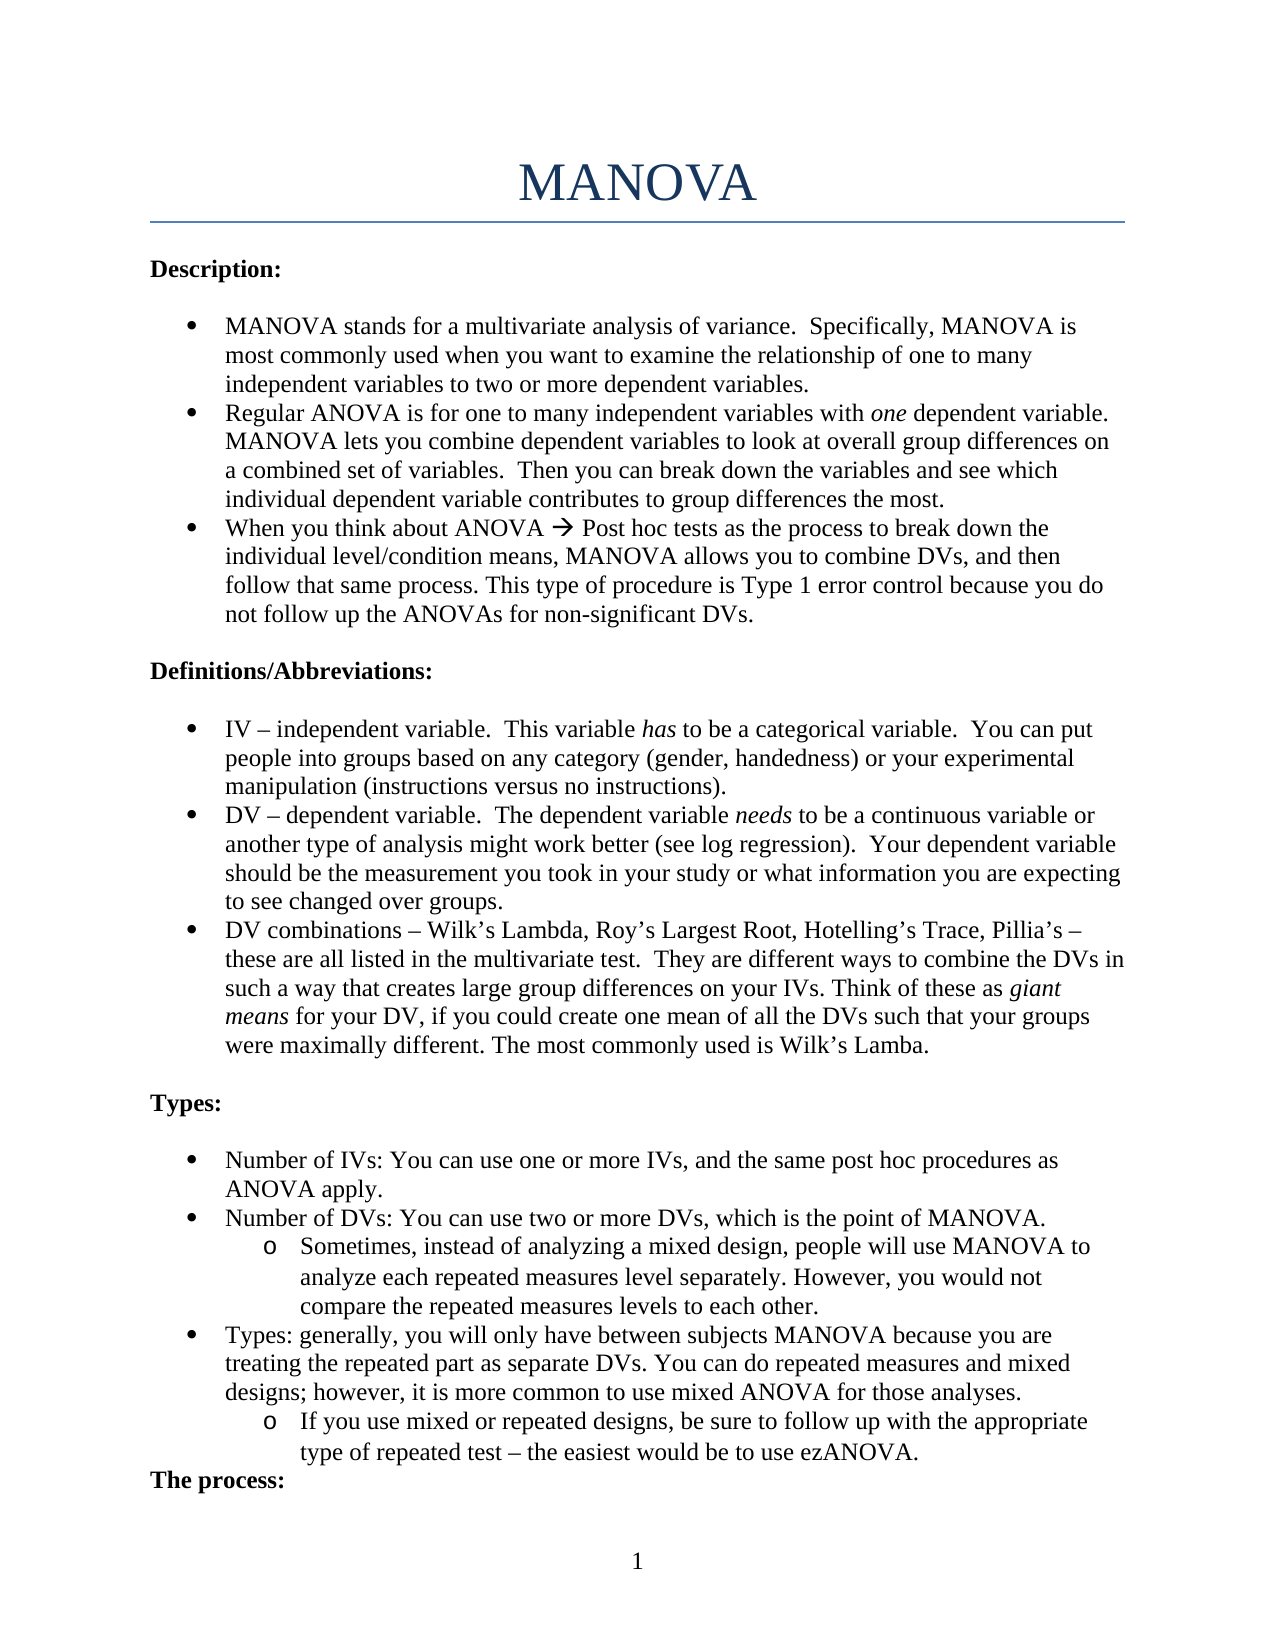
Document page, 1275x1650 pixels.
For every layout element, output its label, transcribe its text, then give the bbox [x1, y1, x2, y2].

list Types: generally, you will only have between subjects MANOVA because you are treating the repeated part as separate DVs. You can do repeated measures and mixed designs; however, it is more common to use mixed ANOVA for those analyses. [187, 1320, 1125, 1406]
text Types: [150, 1088, 1125, 1116]
text The process: [150, 1466, 1125, 1494]
list If you use mixed or repeated designs, be sure to follow up with the appropriate type of repeated test – the easiest would be to use ezANOVA. [262, 1406, 1125, 1466]
list DV combinations – Wilk’s Lambda, Roy’s Largest Root, Hotelling’s Trace, Pillia’s – these are all listed in the multivariate test. They are different ways to combine the DVs in such a way that creates large group differences on your IVs. Think of these as giant means for your DV, if you could create one mean of all the DVs such that your groups were maximally different. The most commonly used is Wilk’s Lamba. [187, 915, 1125, 1059]
list Number of DVs: You can use two or more DVs, which is the point of MANOVA. [187, 1203, 1125, 1231]
list When you think about ANOVA Post hoc tests as the process to break down the individual level/condition means, MANOVA allows you to combine DVs, and then follow that same process. This type of procedure is Type 1 error control because you do not follow up the ANOVAs for non-significant DVs. [187, 513, 1125, 628]
text Description: [150, 254, 1125, 283]
title MANOVA [150, 150, 1125, 221]
list DV – dependent variable. The dependent variable needs to be a continuous variable or another type of analysis might work better (see log regression). Your dependent variable should be the measurement you took in your study or what information you are expecting to see changed over groups. [187, 800, 1125, 915]
text Definitions/Abbreviations: [150, 656, 1125, 685]
list Sometimes, instead of analyzing a mixed design, people will use MANOVA to analyze each repeated measures level separately. However, you would not compare the repeated measures levels to each other. [262, 1231, 1125, 1320]
list Regular ANOVA is for one to many independent variables with one dependent variable. MANOVA lets you combine dependent variables to look at overall group differences on a combined set of variables. Then you can break down the variables and see which individual dependent variable contributes to group differences the most. [187, 398, 1125, 513]
list Number of IVs: You can use one or more IVs, and the same post hoc procedures as ANOVA apply. [187, 1145, 1125, 1203]
list MANOVA stands for a multivariate analysis of variance. Specifically, MANOVA is most commonly used when you want to examine the relationship of one to many independent variables to two or more dependent variables. [187, 311, 1125, 398]
list IV – independent variable. This variable has to be a categorical variable. You can put people into groups based on any category (gender, handedness) or your experimental manipulation (instructions versus no instructions). [187, 714, 1125, 800]
